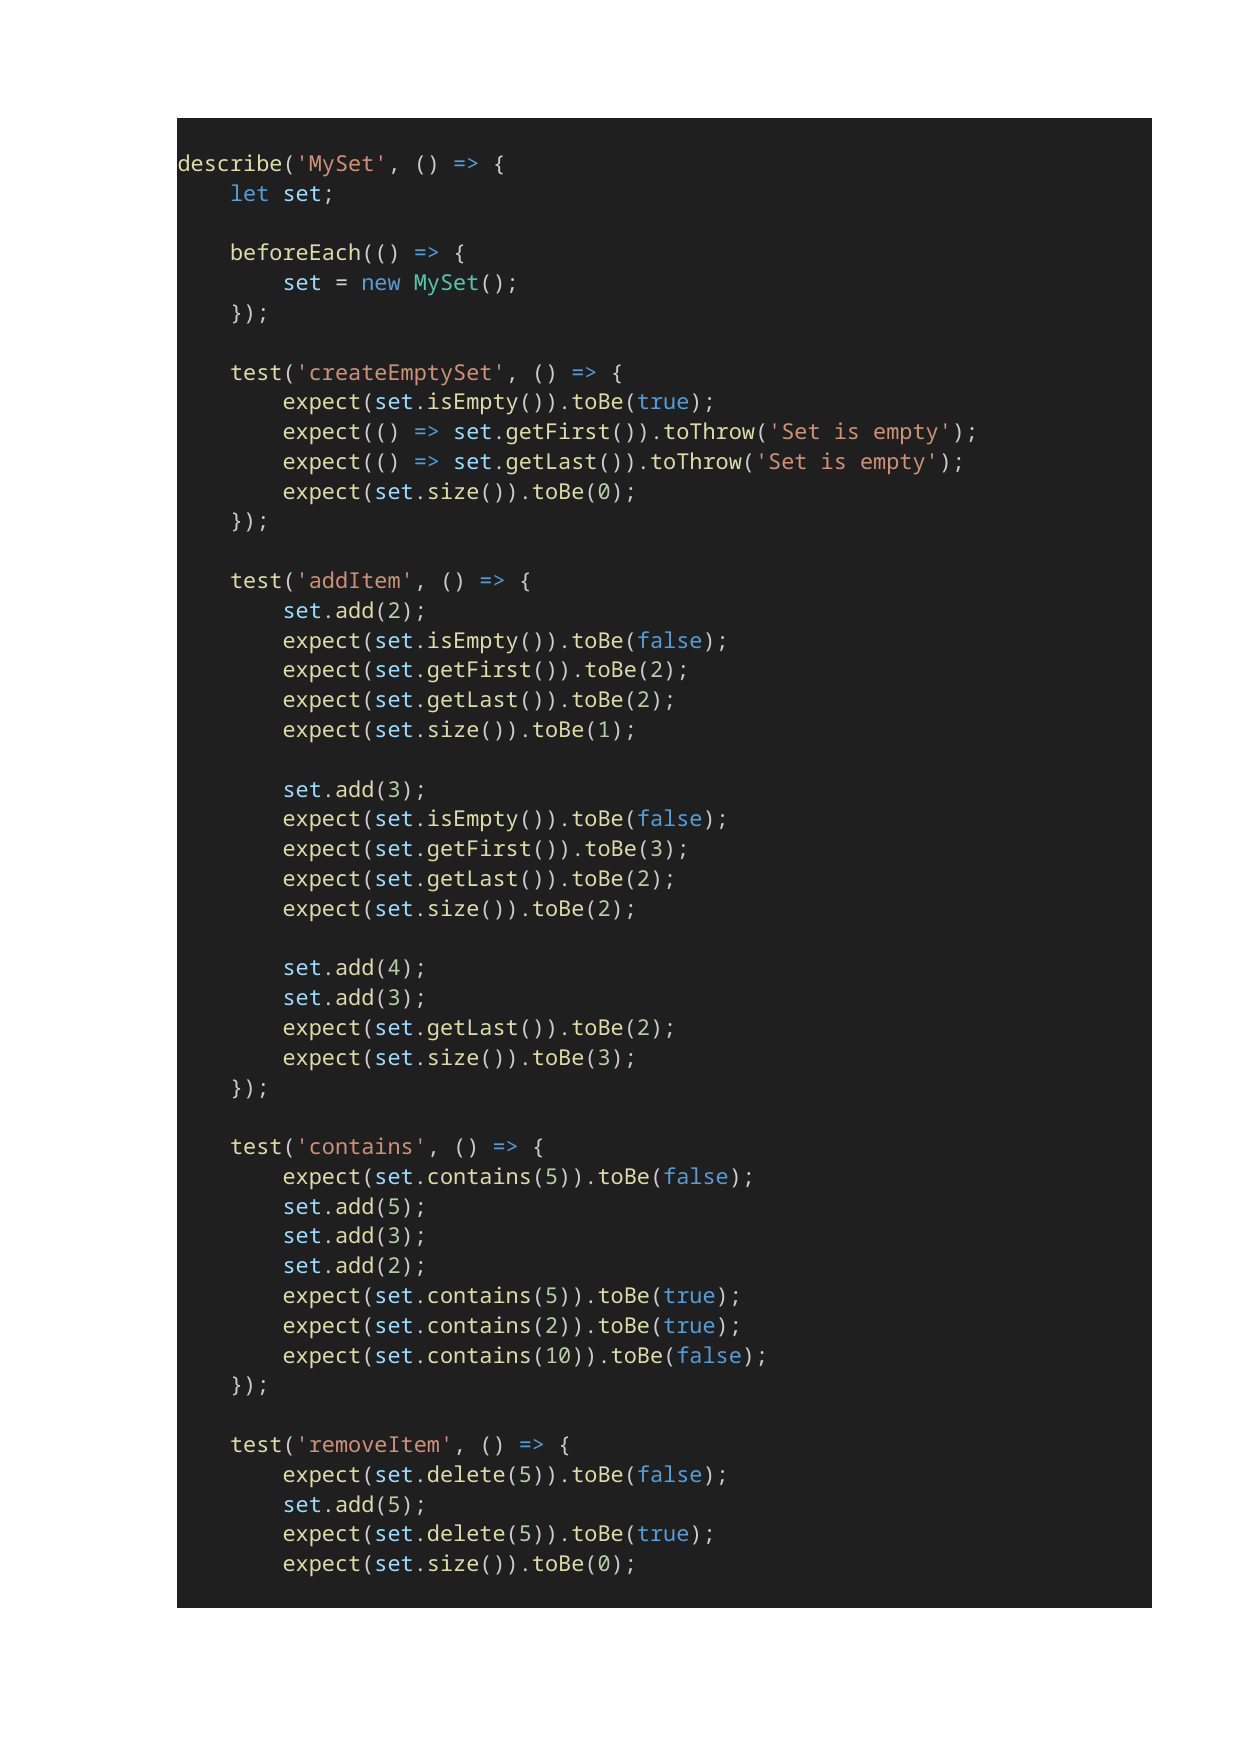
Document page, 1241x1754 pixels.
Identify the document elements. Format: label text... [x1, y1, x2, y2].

text describe('MySet', () => { [177, 148, 1152, 178]
text set.add(5); [177, 1191, 1152, 1220]
text expect(set.size()).toBe(0); [177, 476, 1152, 505]
text beforeEach(() => { [177, 237, 1152, 267]
text expect(set.contains(5)).toBe(true); [177, 1280, 1152, 1310]
text set.add(3); [177, 773, 1152, 803]
text }); [177, 505, 1152, 535]
text test('addItem', () => { [177, 565, 1152, 595]
text expect(set.getFirst()).toBe(2); [177, 654, 1152, 684]
text expect(set.contains(10)).toBe(false); [177, 1339, 1152, 1369]
text expect(set.getLast()).toBe(2); [177, 1012, 1152, 1042]
text test('createEmptySet', () => { [177, 356, 1152, 386]
text expect(set.getLast()).toBe(2); [177, 863, 1152, 893]
text set = new MySet(); [177, 267, 1152, 297]
text expect(set.contains(5)).toBe(false); [177, 1161, 1152, 1191]
text test('removeItem', () => { [177, 1429, 1152, 1459]
text expect(set.size()).toBe(3); [177, 1042, 1152, 1071]
text }); [177, 1071, 1152, 1101]
text let set; [177, 178, 1152, 207]
text }); [177, 1369, 1152, 1399]
text expect(set.contains(2)).toBe(true); [177, 1310, 1152, 1339]
text set.add(2); [177, 595, 1152, 624]
text expect(set.isEmpty()).toBe(false); [177, 803, 1152, 833]
text expect(() => set.getLast()).toThrow('Set is empty'); [177, 446, 1152, 476]
text set.add(2); [177, 1250, 1152, 1280]
text set.add(4); [177, 952, 1152, 982]
text expect(set.getLast()).toBe(2); [177, 684, 1152, 714]
text expect(set.size()).toBe(0); [177, 1548, 1152, 1578]
text expect(set.size()).toBe(2); [177, 893, 1152, 922]
text set.add(5); [177, 1488, 1152, 1518]
text expect(set.isEmpty()).toBe(true); [177, 386, 1152, 416]
text expect(set.delete(5)).toBe(true); [177, 1518, 1152, 1548]
text expect(set.size()).toBe(1); [177, 714, 1152, 744]
text set.add(3); [177, 1220, 1152, 1250]
text set.add(3); [177, 982, 1152, 1012]
text expect(set.getFirst()).toBe(3); [177, 833, 1152, 863]
text expect(set.isEmpty()).toBe(false); [177, 624, 1152, 654]
text expect(() => set.getFirst()).toThrow('Set is empty'); [177, 416, 1152, 446]
text }); [177, 297, 1152, 327]
text test('contains', () => { [177, 1131, 1152, 1161]
text expect(set.delete(5)).toBe(false); [177, 1459, 1152, 1488]
